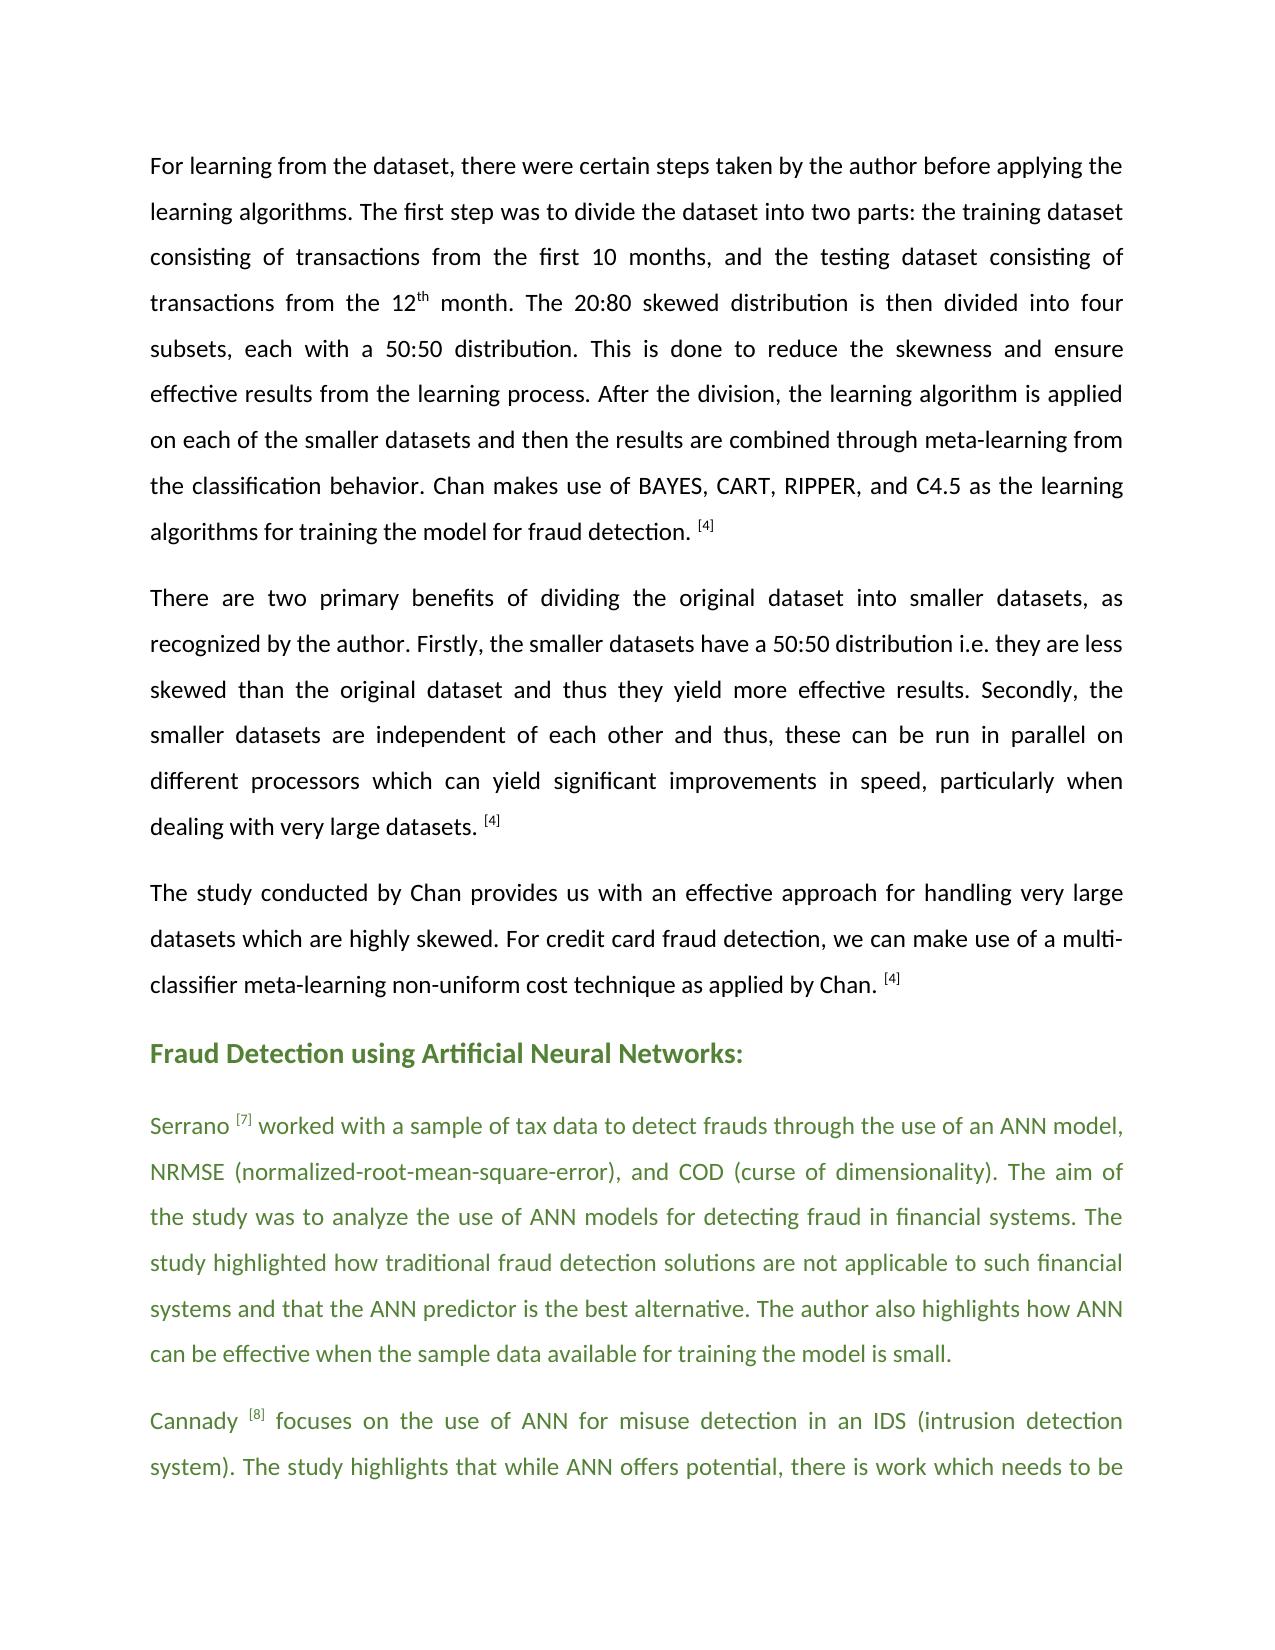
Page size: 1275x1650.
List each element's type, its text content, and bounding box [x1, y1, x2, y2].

text There are two primary benefits of dividing the original dataset into smaller datasets, as recognized by the author. Firstly, the smaller datasets have a 50:50 distribution i.e. they are less skewed than the original dataset and thus they yield more effective results. Secondly, the smaller datasets are independent of each other and thus, these can be run in parallel on different processors which can yield significant improvements in speed, particularly when dealing with very large datasets. [4] [150, 582, 1125, 842]
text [150, 1405, 1125, 1481]
text The study conducted by Chan provides us with an effective approach for handling very large datasets which are highly skewed. For credit card fraud detection, we can make use of a multi-classifier meta-learning non-uniform cost technique as applied by Chan. [4] [150, 878, 1125, 999]
text For learning from the dataset, there were certain steps taken by the author before applying the learning algorithms. The first step was to divide the dataset into two parts: the training dataset consisting of transactions from the first 10 months, and the testing dataset consisting of transactions from the 12th month. The 20:80 skewed distribution is then divided into four subsets, each with a 50:50 distribution. This is done to reduce the skewness and ensure effective results from the learning process. After the division, the learning algorithm is applied on each of the smaller datasets and then the results are combined through meta-learning from the classification behavior. Chan makes use of BAYES, CART, RIPPER, and C4.5 as the learning algorithms for training the model for fraud detection. [4] [150, 150, 1125, 546]
text Fraud Detection using Artificial Neural Networks: [150, 1036, 1125, 1071]
text Serrano [7] worked with a sample of tax data to detect frauds through the use of an ANN model, NRMSE (normalized-root-mean-square-error), and COD (curse of dimensionality). The aim of the study was to analyze the use of ANN models for detecting fraud in financial systems. The study highlighted how traditional fraud detection solutions are not applicable to such financial systems and that the ANN predictor is the best alternative. The author also highlights how ANN can be effective when the sample data available for training the model is small. [150, 1110, 1125, 1369]
